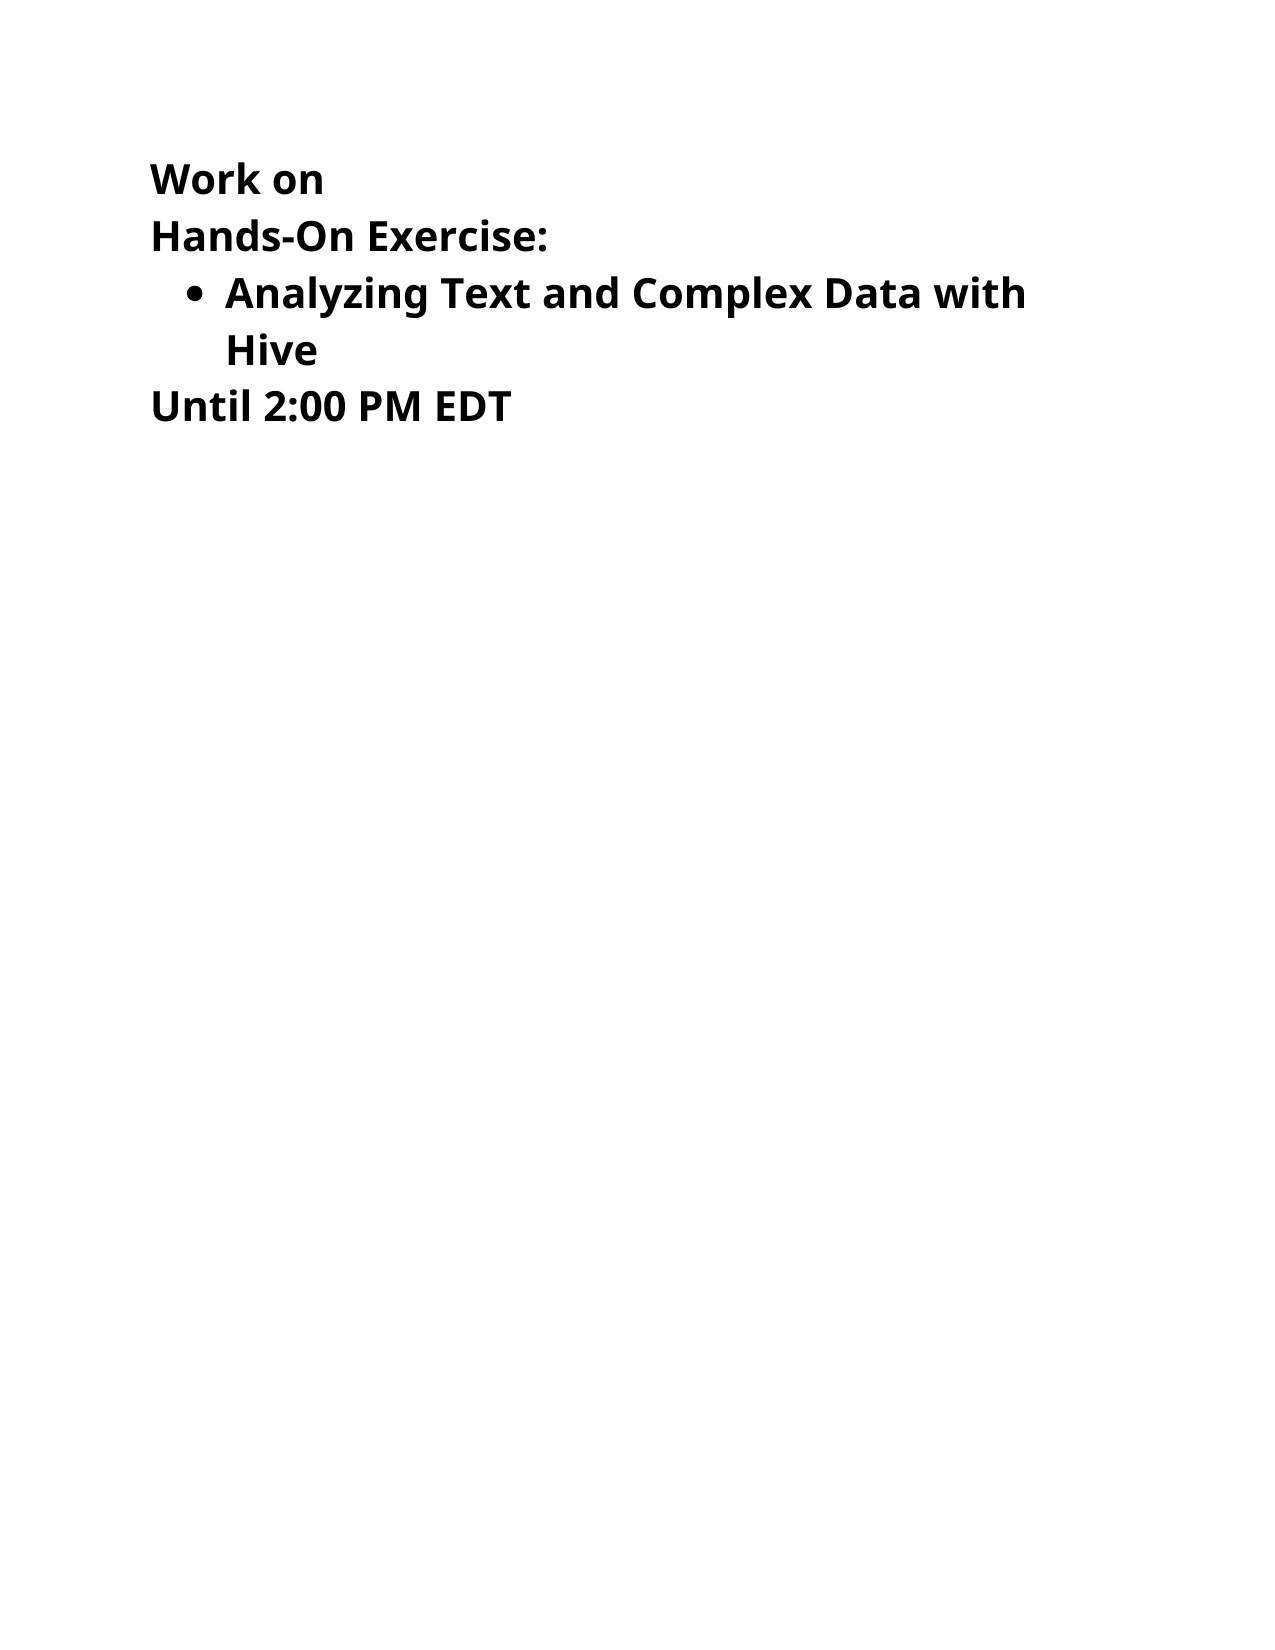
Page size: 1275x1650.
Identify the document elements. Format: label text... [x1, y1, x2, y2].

text Until 2:00 PM EDT [150, 377, 1125, 434]
text Work on Hands-On Exercise: [150, 150, 1125, 263]
list Analyzing Text and Complex Data with Hive [187, 263, 1125, 377]
